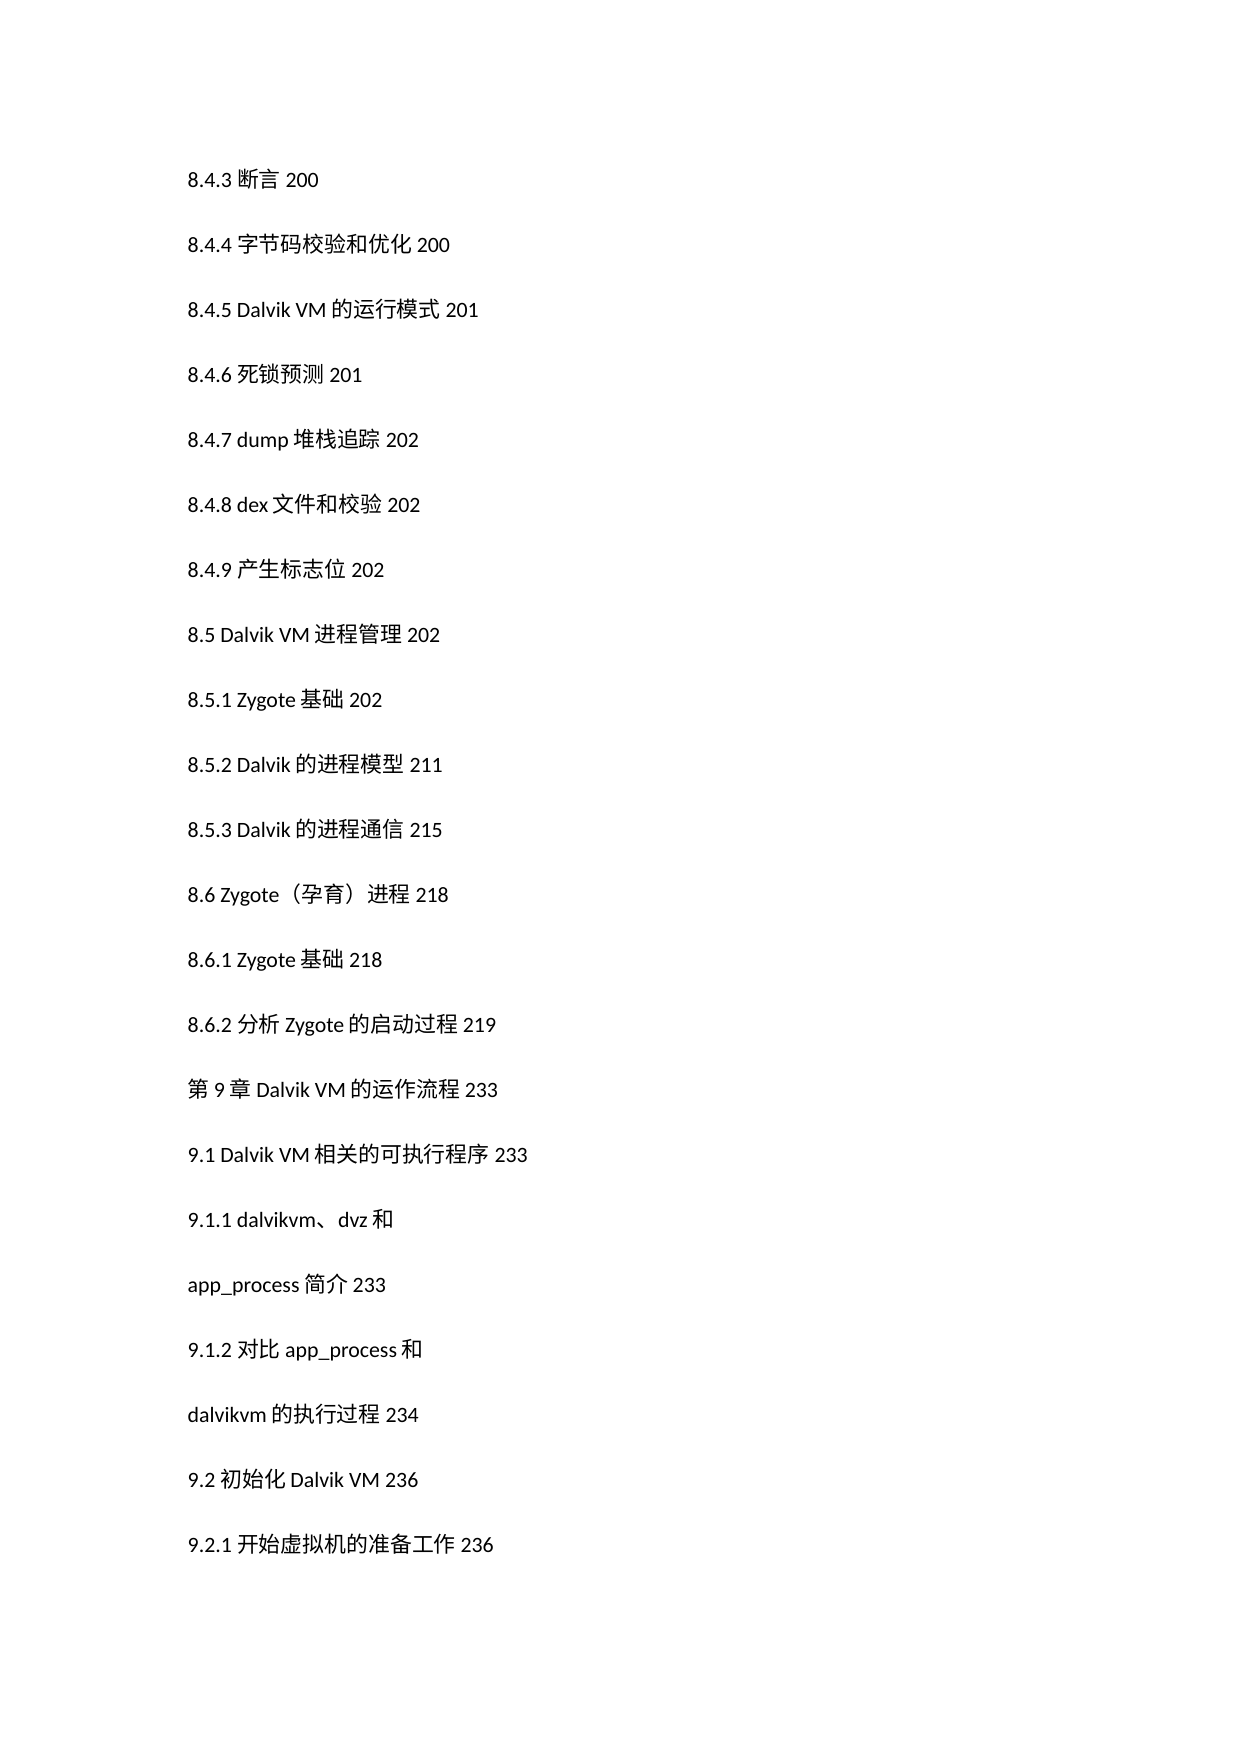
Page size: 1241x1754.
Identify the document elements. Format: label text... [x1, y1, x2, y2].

text 8.6 Zygote（孕育）进程 218 [187, 877, 1053, 909]
text 8.4.4 字节码校验和优化 200 [187, 227, 1053, 259]
text 8.6.2 分析Zygote的启动过程 219 [187, 1007, 1053, 1039]
text 8.4.9 产生标志位 202 [187, 552, 1053, 584]
text 8.4.7 dump堆栈追踪 202 [187, 422, 1053, 454]
text 8.5.3 Dalvik的进程通信 215 [187, 812, 1053, 844]
text 8.5.2 Dalvik的进程模型 211 [187, 747, 1053, 779]
text dalvikvm的执行过程 234 [187, 1397, 1053, 1429]
text 8.4.8 dex文件和校验 202 [187, 487, 1053, 519]
text 8.4.3 断言 200 [187, 162, 1053, 194]
text 8.4.5 Dalvik VM的运行模式 201 [187, 292, 1053, 324]
text 9.1.2 对比app_process和 [187, 1332, 1053, 1364]
text 8.5.1 Zygote基础 202 [187, 682, 1053, 714]
text 8.4.6 死锁预测 201 [187, 357, 1053, 389]
text 第9章 Dalvik VM的运作流程 233 [187, 1072, 1053, 1104]
text 9.2.1 开始虚拟机的准备工作 236 [187, 1527, 1053, 1559]
text 9.1 Dalvik VM相关的可执行程序 233 [187, 1137, 1053, 1169]
text 9.1.1 dalvikvm、dvz和 [187, 1202, 1053, 1234]
text 8.5 Dalvik VM进程管理 202 [187, 617, 1053, 649]
text app_process简介 233 [187, 1267, 1053, 1299]
text 8.6.1 Zygote基础 218 [187, 942, 1053, 974]
text 9.2 初始化Dalvik VM 236 [187, 1462, 1053, 1494]
